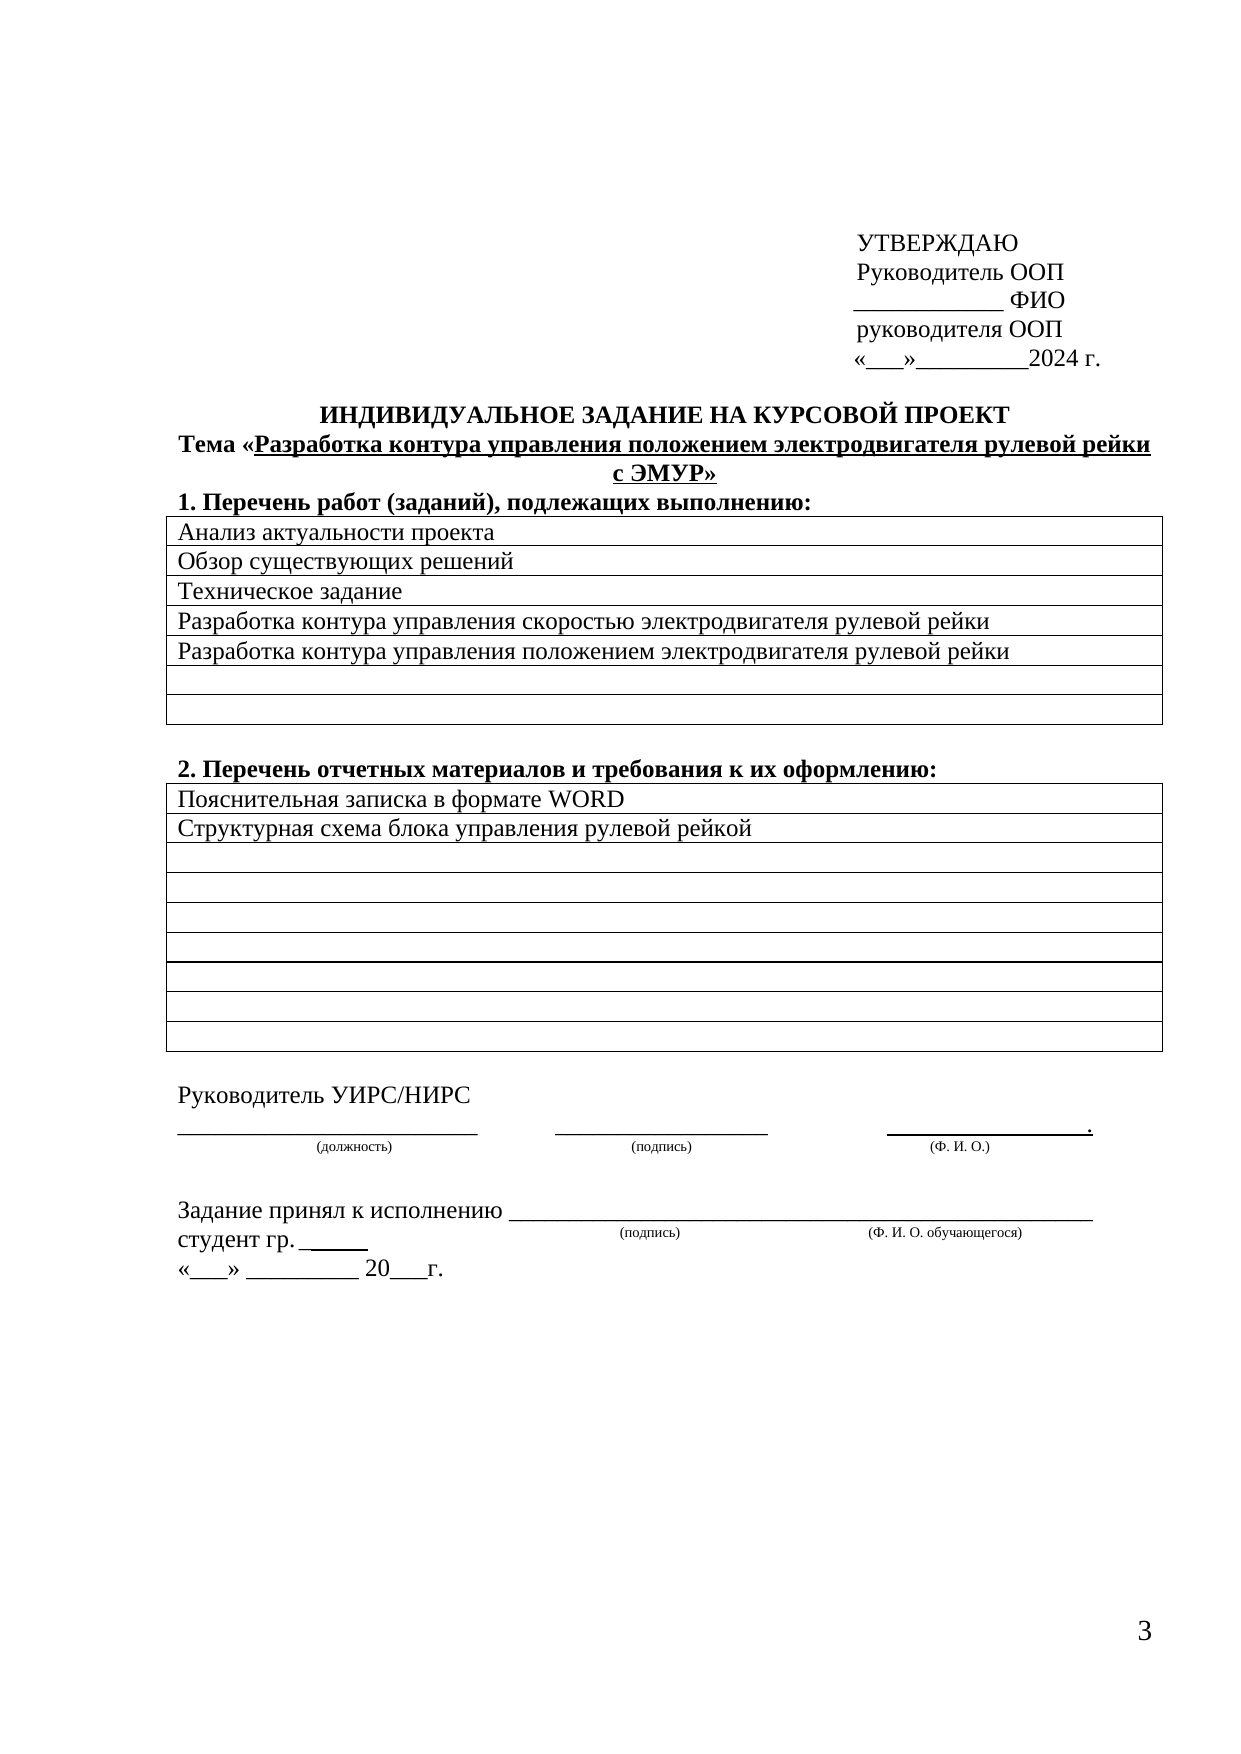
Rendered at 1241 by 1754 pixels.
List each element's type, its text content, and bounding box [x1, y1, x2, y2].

text 2. Перечень отчетных материалов и требования к их оформлению: [177, 754, 1152, 783]
table_cell Структурная схема блока управления рулевой рейкой [167, 814, 1162, 842]
table_cell [167, 933, 1162, 961]
table_header Пояснительная записка в формате WORD [167, 784, 1162, 812]
table_cell [167, 666, 1162, 694]
text ________________________ _________________ . [177, 1109, 1152, 1138]
table_header Анализ актуальности проекта [167, 517, 1162, 545]
text 1. Перечень работ (заданий), подлежащих выполнению: [177, 487, 1152, 516]
table_cell [167, 963, 1162, 991]
table_cell [167, 1022, 1162, 1051]
text «___»_________2024 г. [853, 343, 1152, 372]
table_cell Обзор существующих решений [167, 546, 1162, 575]
text (должность) (подпись) (Ф. И. О.) [177, 1138, 1152, 1167]
table_cell [167, 992, 1162, 1021]
text студент гр. _ (подпись) (Ф. И. О. обучающегося) [177, 1224, 1152, 1253]
text Тема «Разработка контура управления положением электродвигателя рулевой рейки с ЭМУР» [177, 429, 1152, 487]
text Руководитель ООП [856, 257, 1152, 286]
table_cell Разработка контура управления скоростью электродвигателя рулевой рейки [167, 606, 1162, 635]
text УТВЕРЖДАЮ [856, 228, 1152, 257]
table_cell [167, 903, 1162, 932]
table_cell [167, 695, 1162, 724]
text ИНДИВИДУАЛЬНОЕ ЗАДАНИЕ НА КУРСОВОЙ ПРОЕКТ [177, 401, 1152, 429]
text Задание принял к исполнению [177, 1196, 1152, 1224]
table_cell Разработка контура управления положением электродвигателя рулевой рейки [167, 636, 1162, 664]
text Руководитель УИРС/НИРС [177, 1081, 1152, 1109]
table_cell Техническое задание [167, 576, 1162, 605]
table_cell [167, 873, 1162, 902]
text ____________ ФИО руководителя ООП [853, 286, 1152, 343]
table_cell [167, 843, 1162, 872]
text «___» _________ 20___г. [177, 1253, 1152, 1282]
